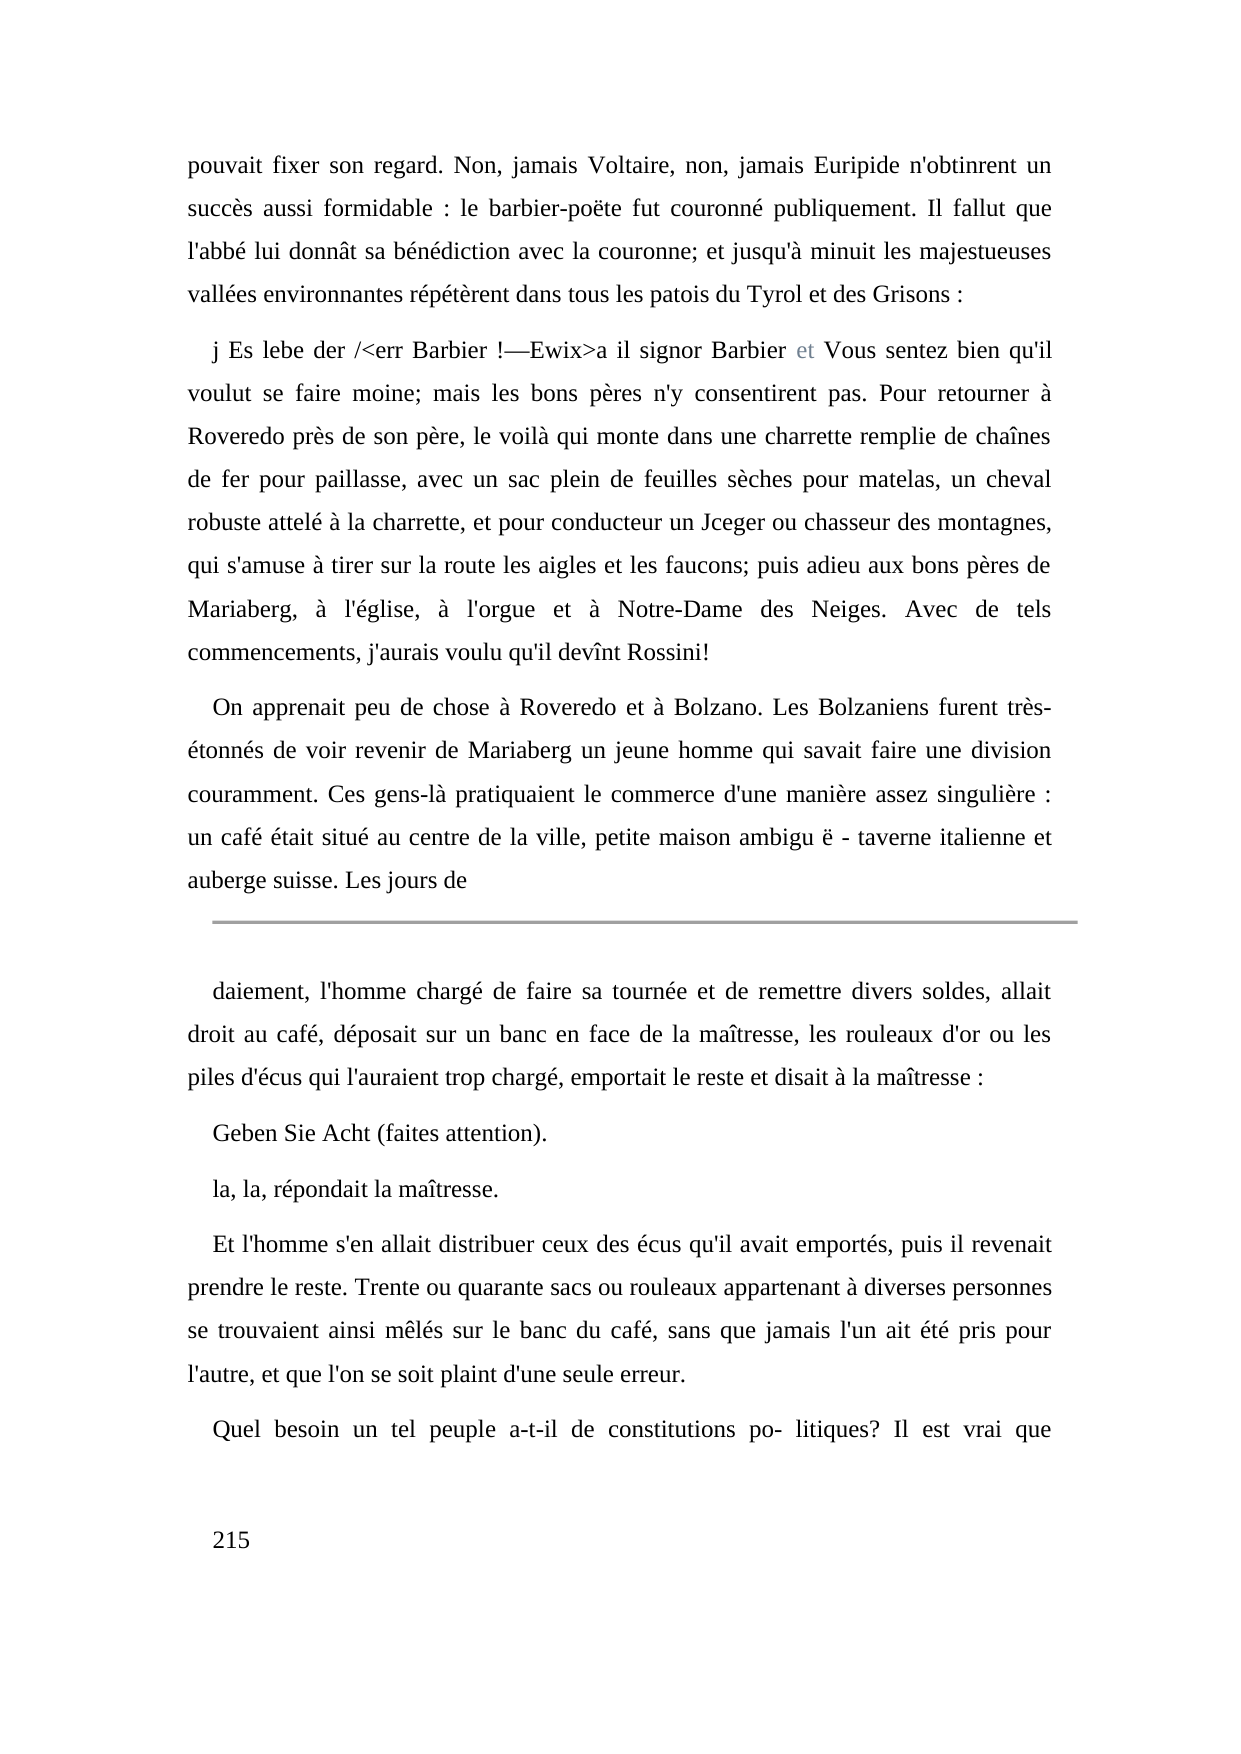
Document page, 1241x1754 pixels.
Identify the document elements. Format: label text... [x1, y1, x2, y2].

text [187, 150, 1053, 308]
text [187, 1414, 1053, 1443]
text j Es lebe der /<err Barbier !—Ewix>a il signor Barbier et Vous sentez bien qu'il voulut se faire moine; mais les bons pères n'y consentirent pas. Pour retourner à Roveredo près de son père, le voilà qui monte dans une charrette remplie de chaînes de fer pour paillasse, avec un sac plein de feuilles sèches pour matelas, un cheval robuste attelé à la charrette, et pour conducteur un Jceger ou chasseur des montagnes, qui s'amuse à tirer sur la route les aigles et les faucons; puis adieu aux bons pères de Mariaberg, à l'église, à l'orgue et à Notre-Dame des Neiges. Avec de tels commencements, j'aurais voulu qu'il devînt Rossini! [187, 335, 1053, 666]
text On apprenait peu de chose à Roveredo et à Bolzano. Les Bolzaniens furent très-étonnés de voir revenir de Mariaberg un jeune homme qui savait faire une division couramment. Ces gens-là pratiquaient le commerce d'une manière assez singulière : un café était situé au centre de la ville, petite maison ambigu ë - taverne italienne et auberge suisse. Les jours de [187, 692, 1053, 894]
text Et l'homme s'en allait distribuer ceux des écus qu'il avait emportés, puis il revenait prendre le reste. Trente ou quarante sacs ou rouleaux appartenant à diverses personnes se trouvaient ainsi mêlés sur le banc du café, sans que jamais l'un ait été pris pour l'autre, et que l'on se soit plaint d'une seule erreur. [187, 1229, 1053, 1387]
text daiement, l'homme chargé de faire sa tournée et de remettre divers soldes, allait droit au café, déposait sur un banc en face de la maîtresse, les rouleaux d'or ou les piles d'écus qui l'auraient trop chargé, emportait le reste et disait à la maîtresse : [187, 976, 1053, 1091]
text Geben Sie Acht (faites attention). [187, 1118, 1053, 1147]
text la, la, répondait la maîtresse. [187, 1174, 1053, 1202]
